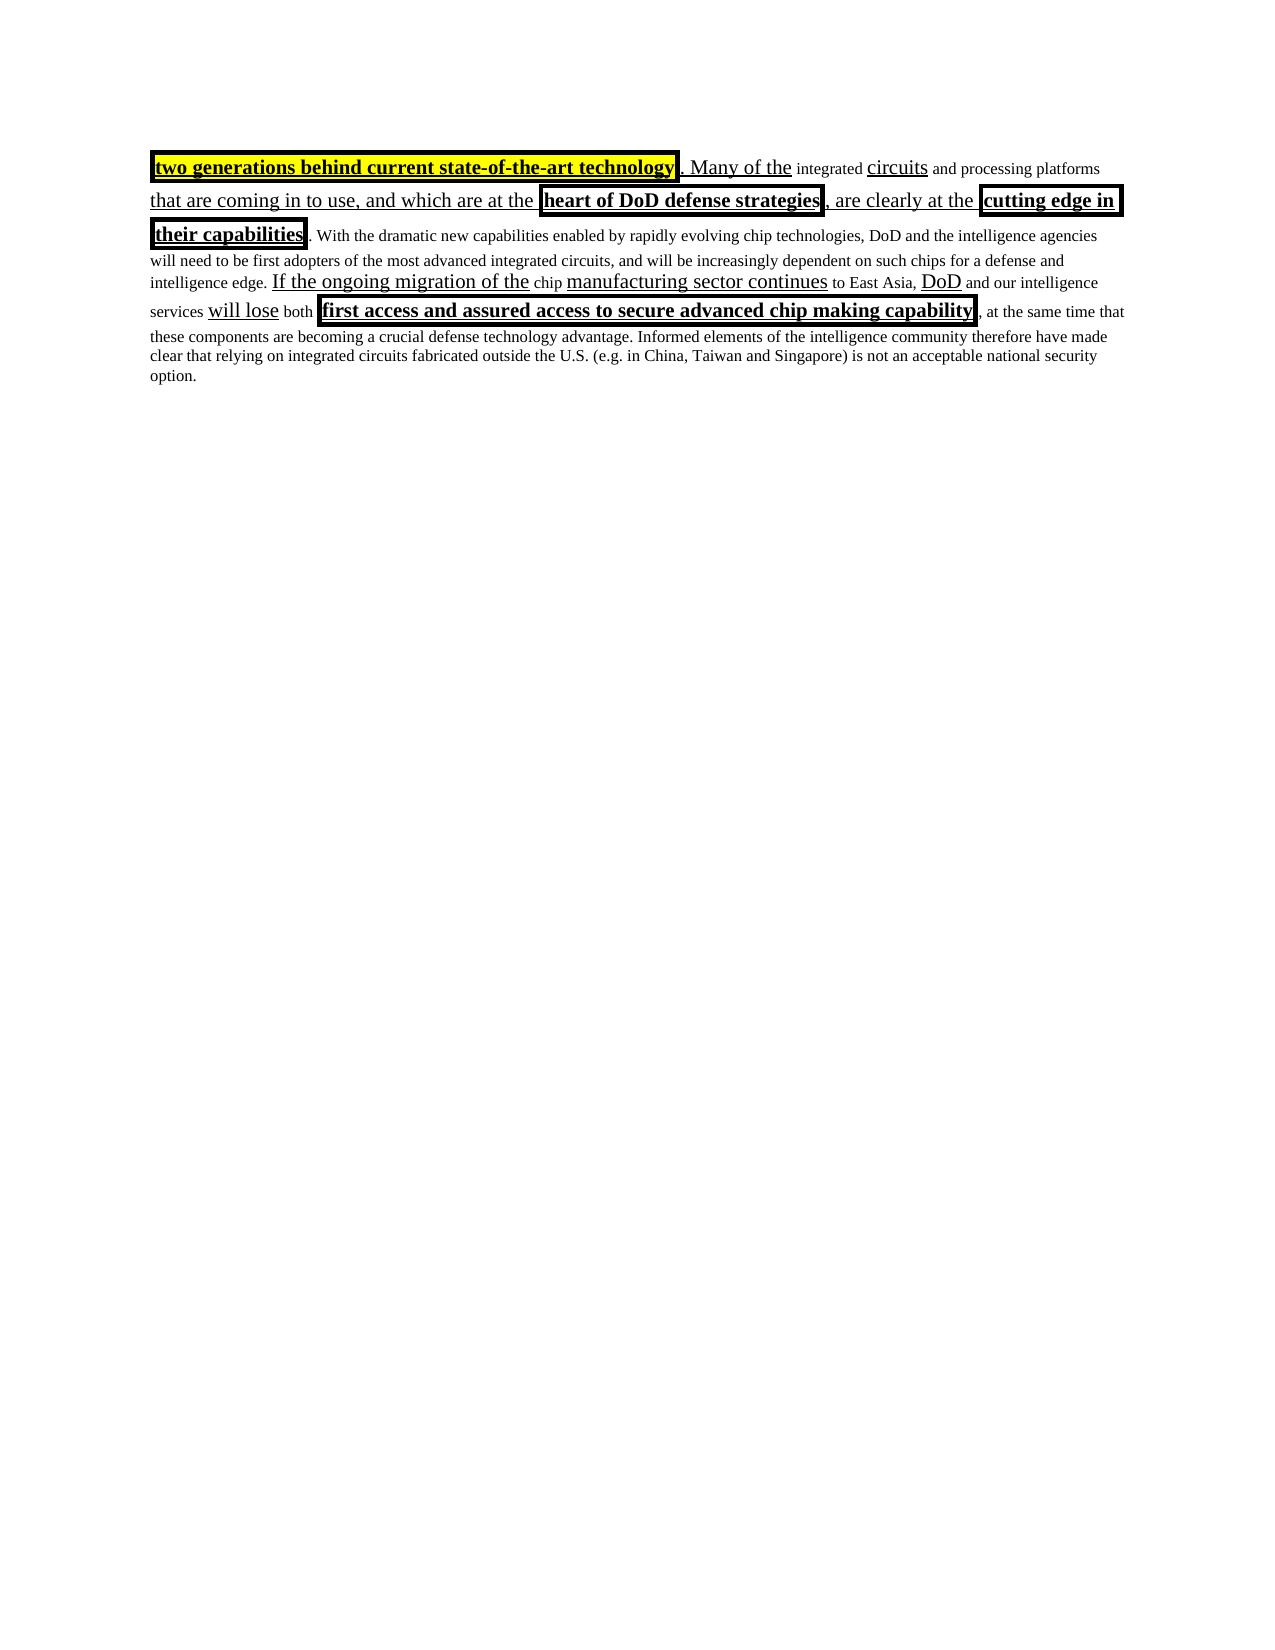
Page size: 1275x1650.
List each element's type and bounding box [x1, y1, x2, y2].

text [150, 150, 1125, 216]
text [150, 210, 1125, 384]
